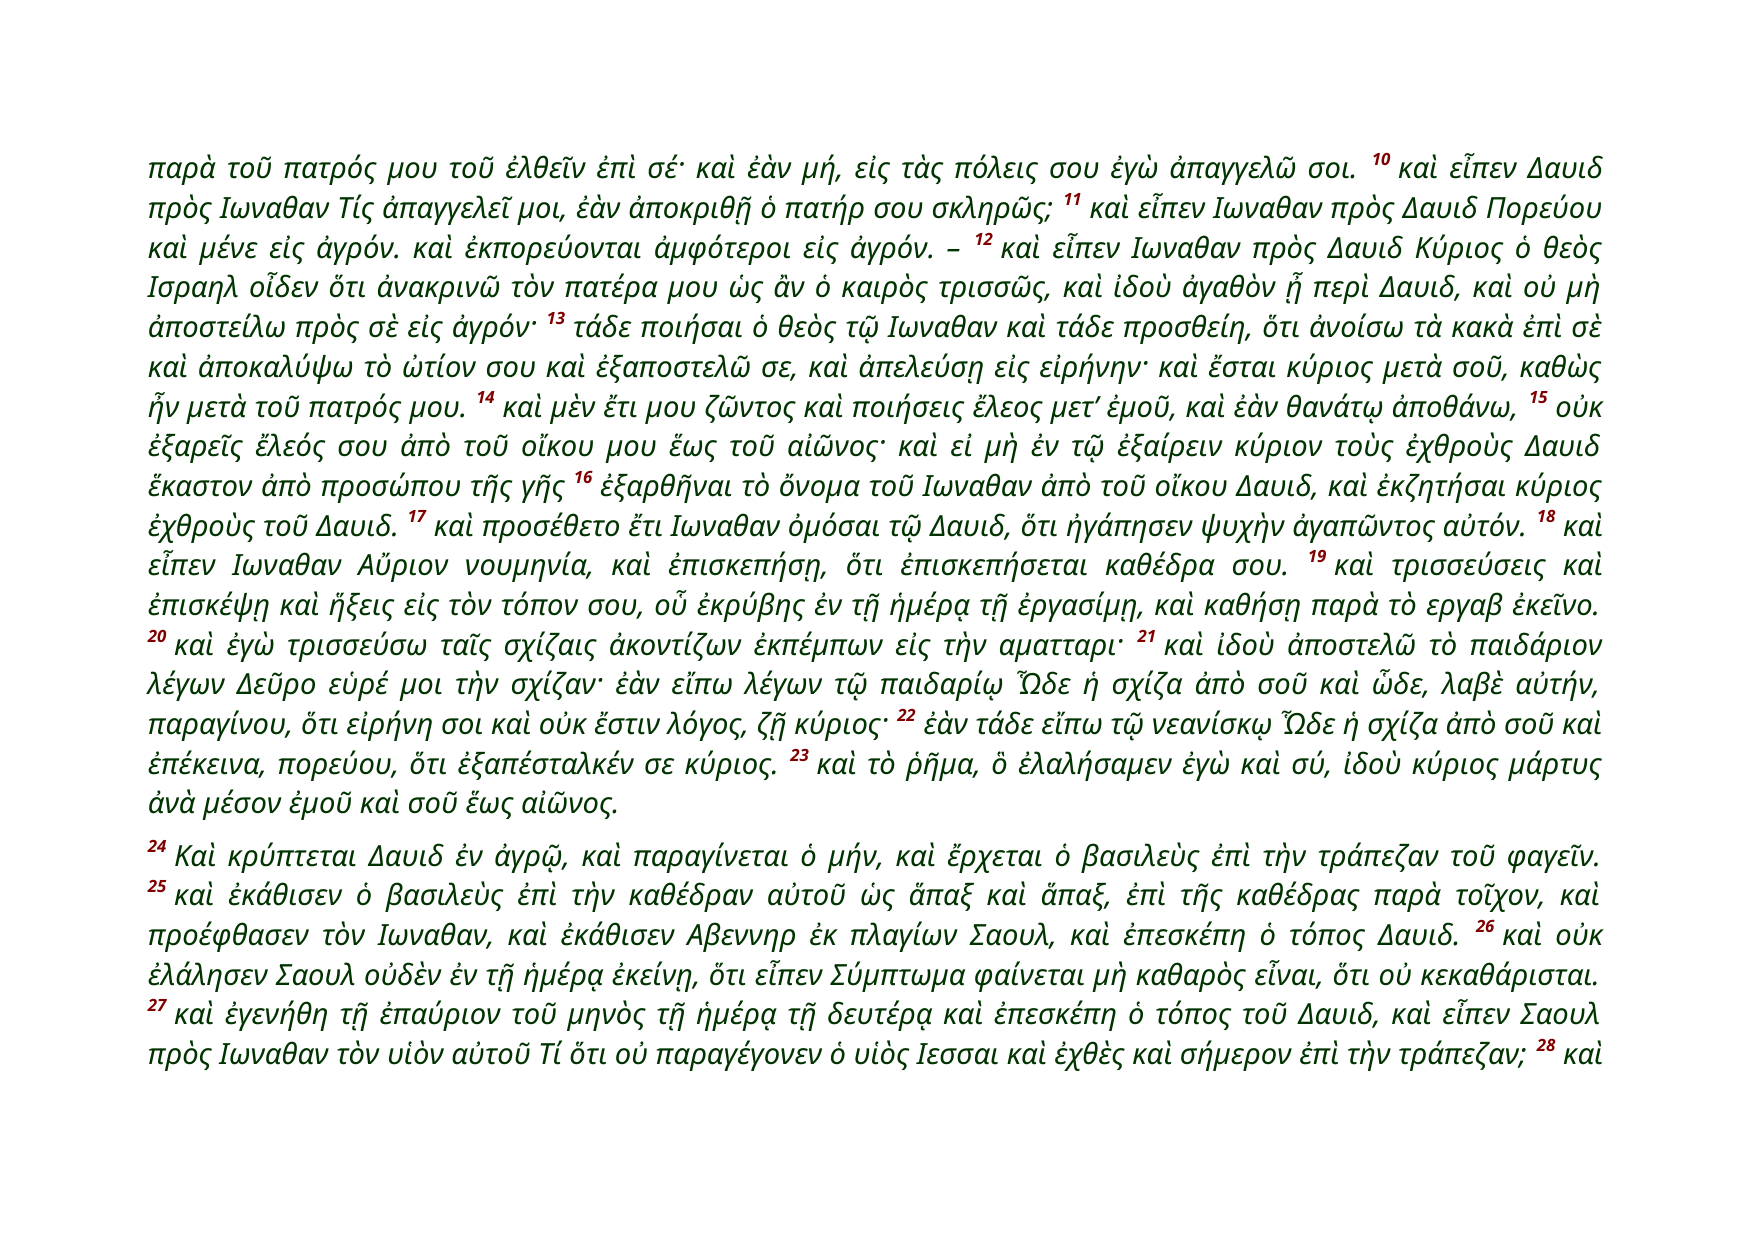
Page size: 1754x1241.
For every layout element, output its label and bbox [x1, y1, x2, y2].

text [148, 835, 1606, 1073]
text [148, 148, 1606, 822]
